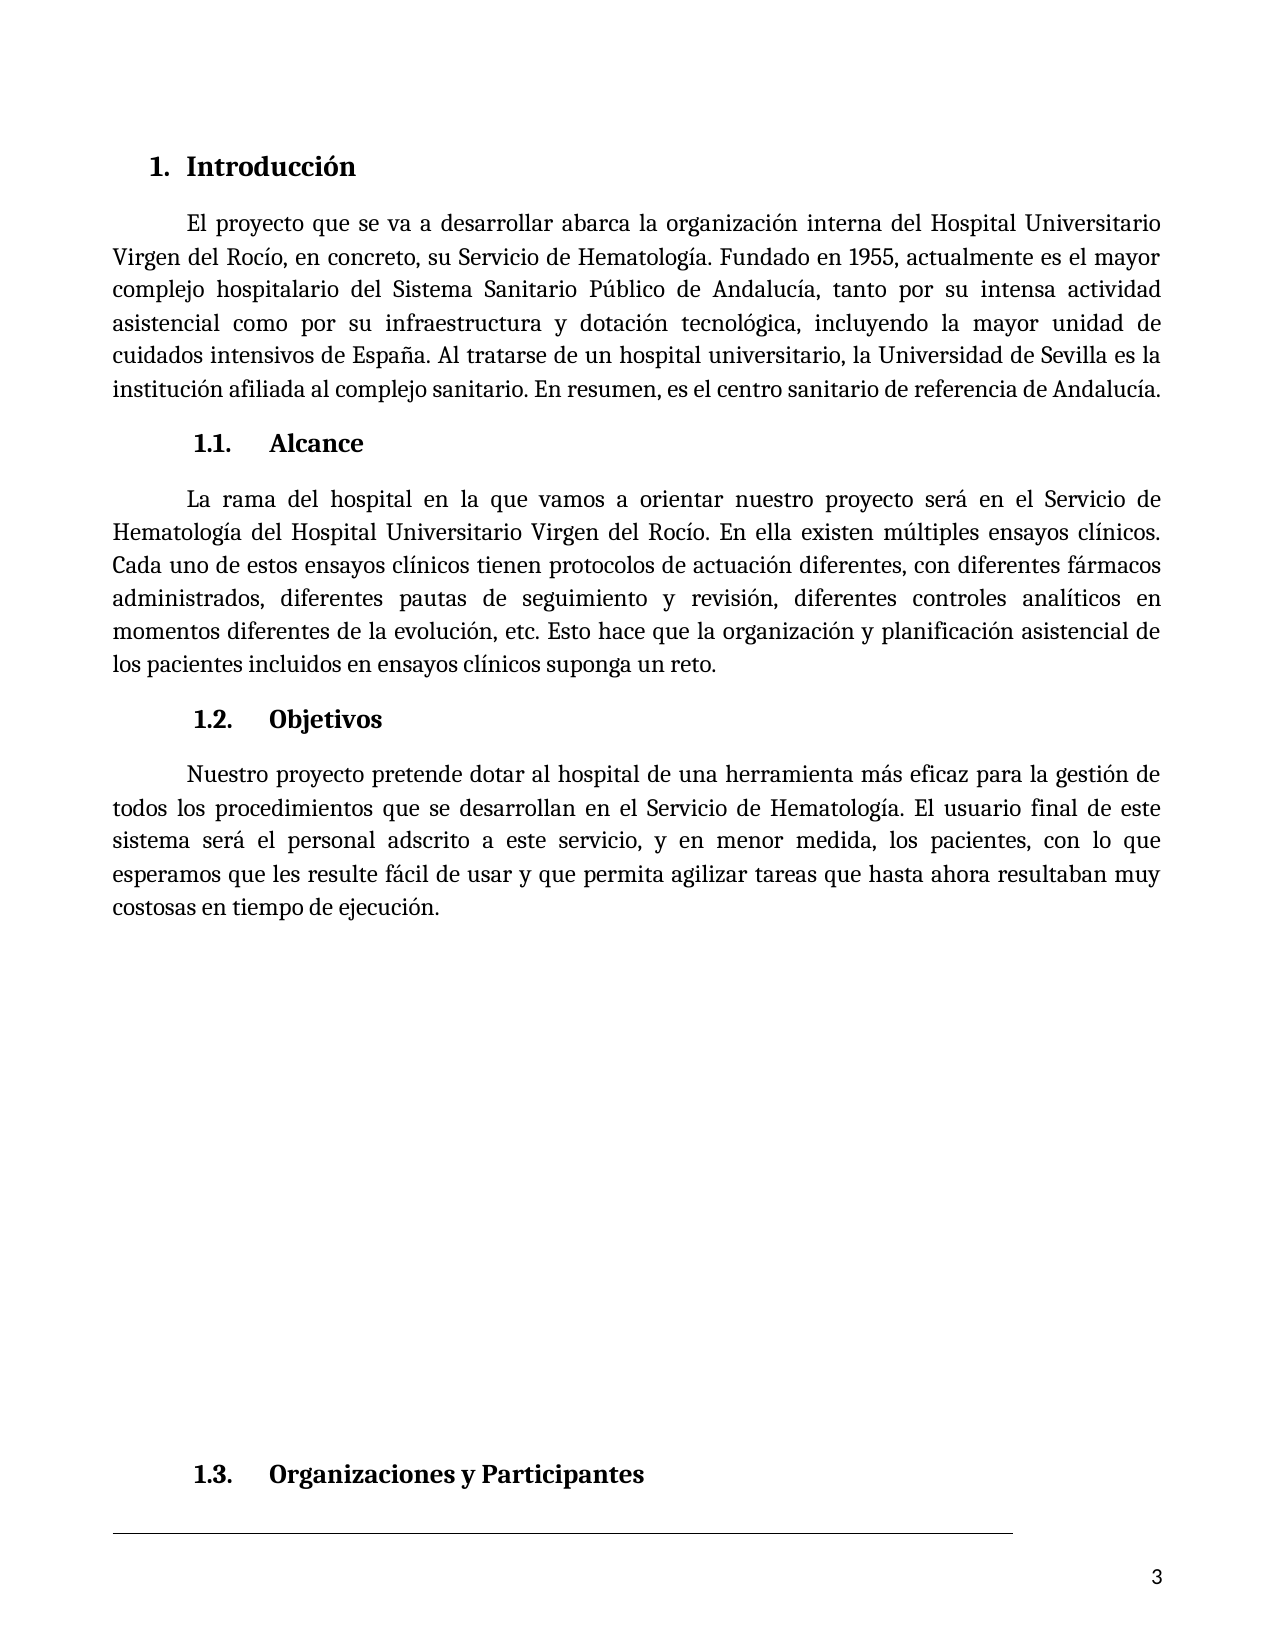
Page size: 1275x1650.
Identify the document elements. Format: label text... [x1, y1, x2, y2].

text El proyecto que se va a desarrollar abarca la organización interna del Hospital Universitario Virgen del Rocío, en concreto, su Servicio de Hematología. Fundado en 1955, actualmente es el mayor complejo hospitalario del Sistema Sanitario Público de Andalucía, tanto por su intensa actividad asistencial como por su infraestructura y dotación tecnológica, incluyendo la mayor unidad de cuidados intensivos de España. Al tratarse de un hospital universitario, la Universidad de Sevilla es la institución afiliada al complejo sanitario. En resumen, es el centro sanitario de referencia de Andalucía. [112, 209, 1162, 403]
list Alcance [194, 428, 1162, 459]
list Objetivos [194, 704, 1162, 735]
text La rama del hospital en la que vamos a orientar nuestro proyecto será en el Servicio de Hematología del Hospital Universitario Virgen del Rocío. En ella existen múltiples ensayos clínicos. Cada uno de estos ensayos clínicos tienen protocolos de actuación diferentes, con diferentes fármacos administrados, diferentes pautas de seguimiento y revisión, diferentes controles analíticos en momentos diferentes de la evolución, etc. Esto hace que la organización y planificación asistencial de los pacientes incluidos en ensayos clínicos suponga un reto. [112, 485, 1162, 679]
list Organizaciones y Participantes [194, 1459, 1162, 1490]
text Nuestro proyecto pretende dotar al hospital de una herramienta más eficaz para la gestión de todos los procedimientos que se desarrollan en el Servicio de Hematología. El usuario final de este sistema será el personal adscrito a este servicio, y en menor medida, los pacientes, con lo que esperamos que les resulte fácil de usar y que permita agilizar tareas que hasta ahora resultaban muy costosas en tiempo de ejecución. [112, 760, 1162, 921]
text Introducción [142, 150, 1162, 183]
